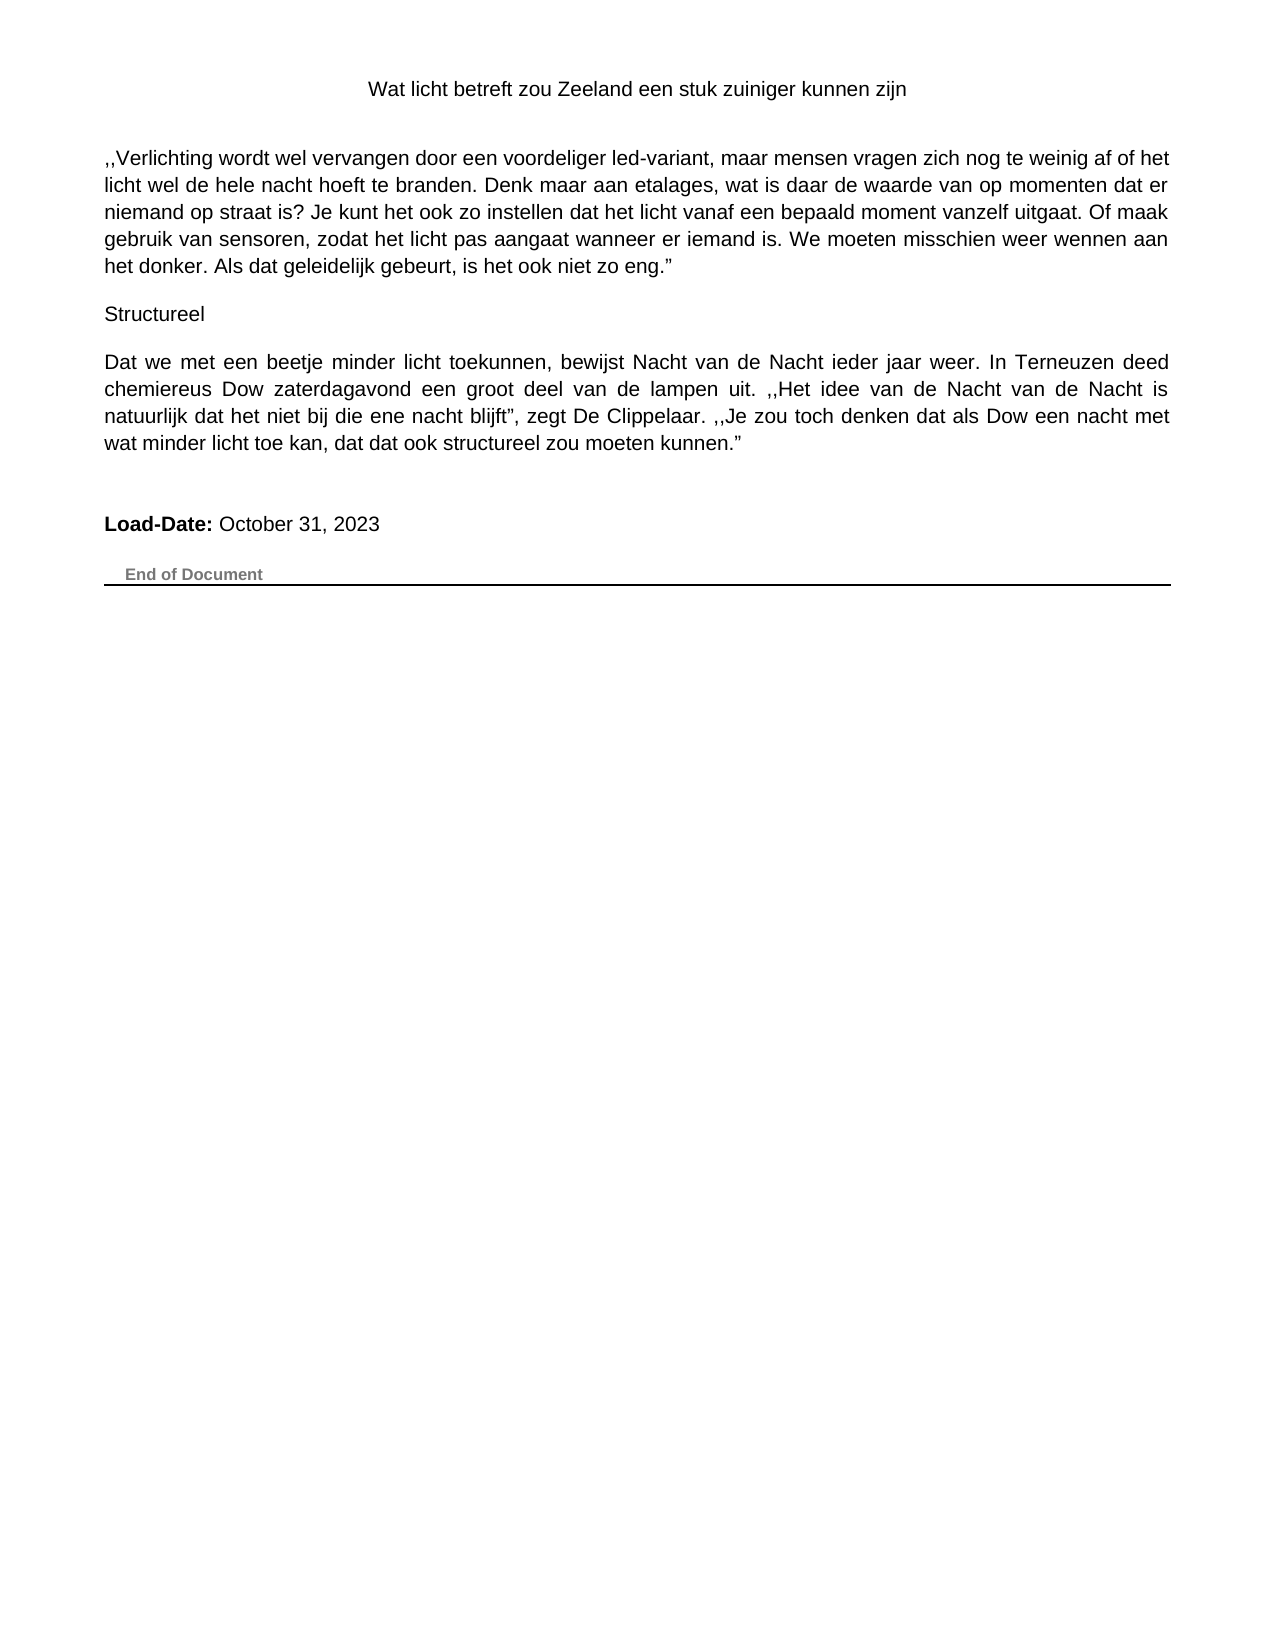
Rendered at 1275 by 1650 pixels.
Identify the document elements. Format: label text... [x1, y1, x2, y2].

text Dat we met een beetje minder licht toekunnen, bewijst Nacht van de Nacht ieder jaar weer. In Terneuzen deed chemiereus Dow zaterdagavond een groot deel van de lampen uit. ,,Het idee van de Nacht van de Nacht is natuurlijk dat het niet bij die ene nacht blijft”, zegt De Clippelaar. ,,Je zou toch denken dat als Dow een nacht met wat minder licht toe kan, dat dat ook structureel zou moeten kunnen.” [104, 346, 1171, 455]
text End of Document [125, 564, 1171, 583]
text ,,Verlichting wordt wel vervangen door een voordeliger led-variant, maar mensen vragen zich nog te weinig af of het licht wel de hele nacht hoeft te branden. Denk maar aan etalages, wat is daar de waarde van op momenten dat er niemand op straat is? Je kunt het ook zo instellen dat het licht vanaf een bepaald moment vanzelf uitgaat. Of maak gebruik van sensoren, zodat het licht pas aangaat wanneer er iemand is. We moeten misschien weer wennen aan het donker. Als dat geleidelijk gebeurt, is het ook niet zo eng.” [104, 142, 1171, 278]
text Load-Date: October 31, 2023 [104, 480, 1171, 536]
text Structureel [104, 298, 1171, 326]
